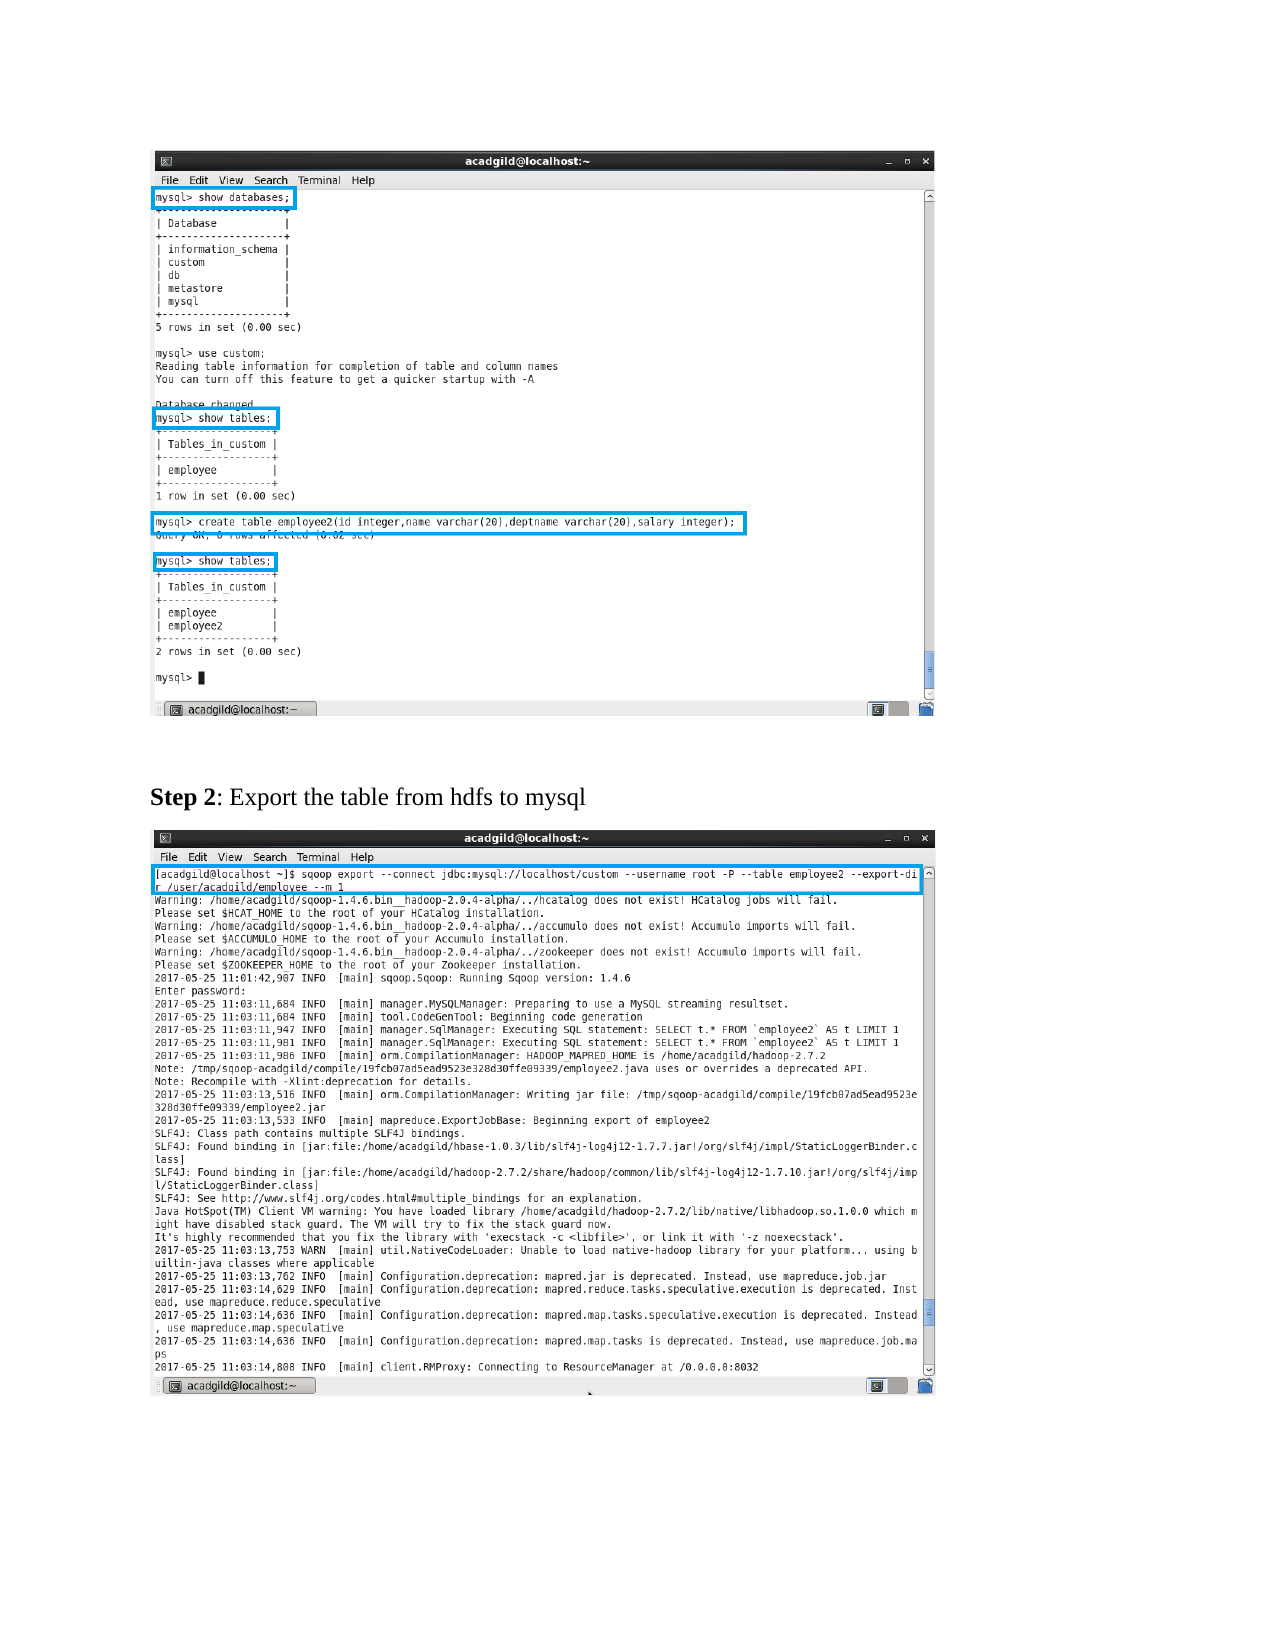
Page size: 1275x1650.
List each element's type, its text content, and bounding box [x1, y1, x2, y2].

text Step 2: Export the table from hdfs to mysql [150, 782, 1125, 811]
picture [155, 516, 742, 531]
picture [150, 830, 936, 1396]
picture [150, 150, 935, 716]
picture [156, 190, 292, 205]
picture [156, 869, 919, 891]
